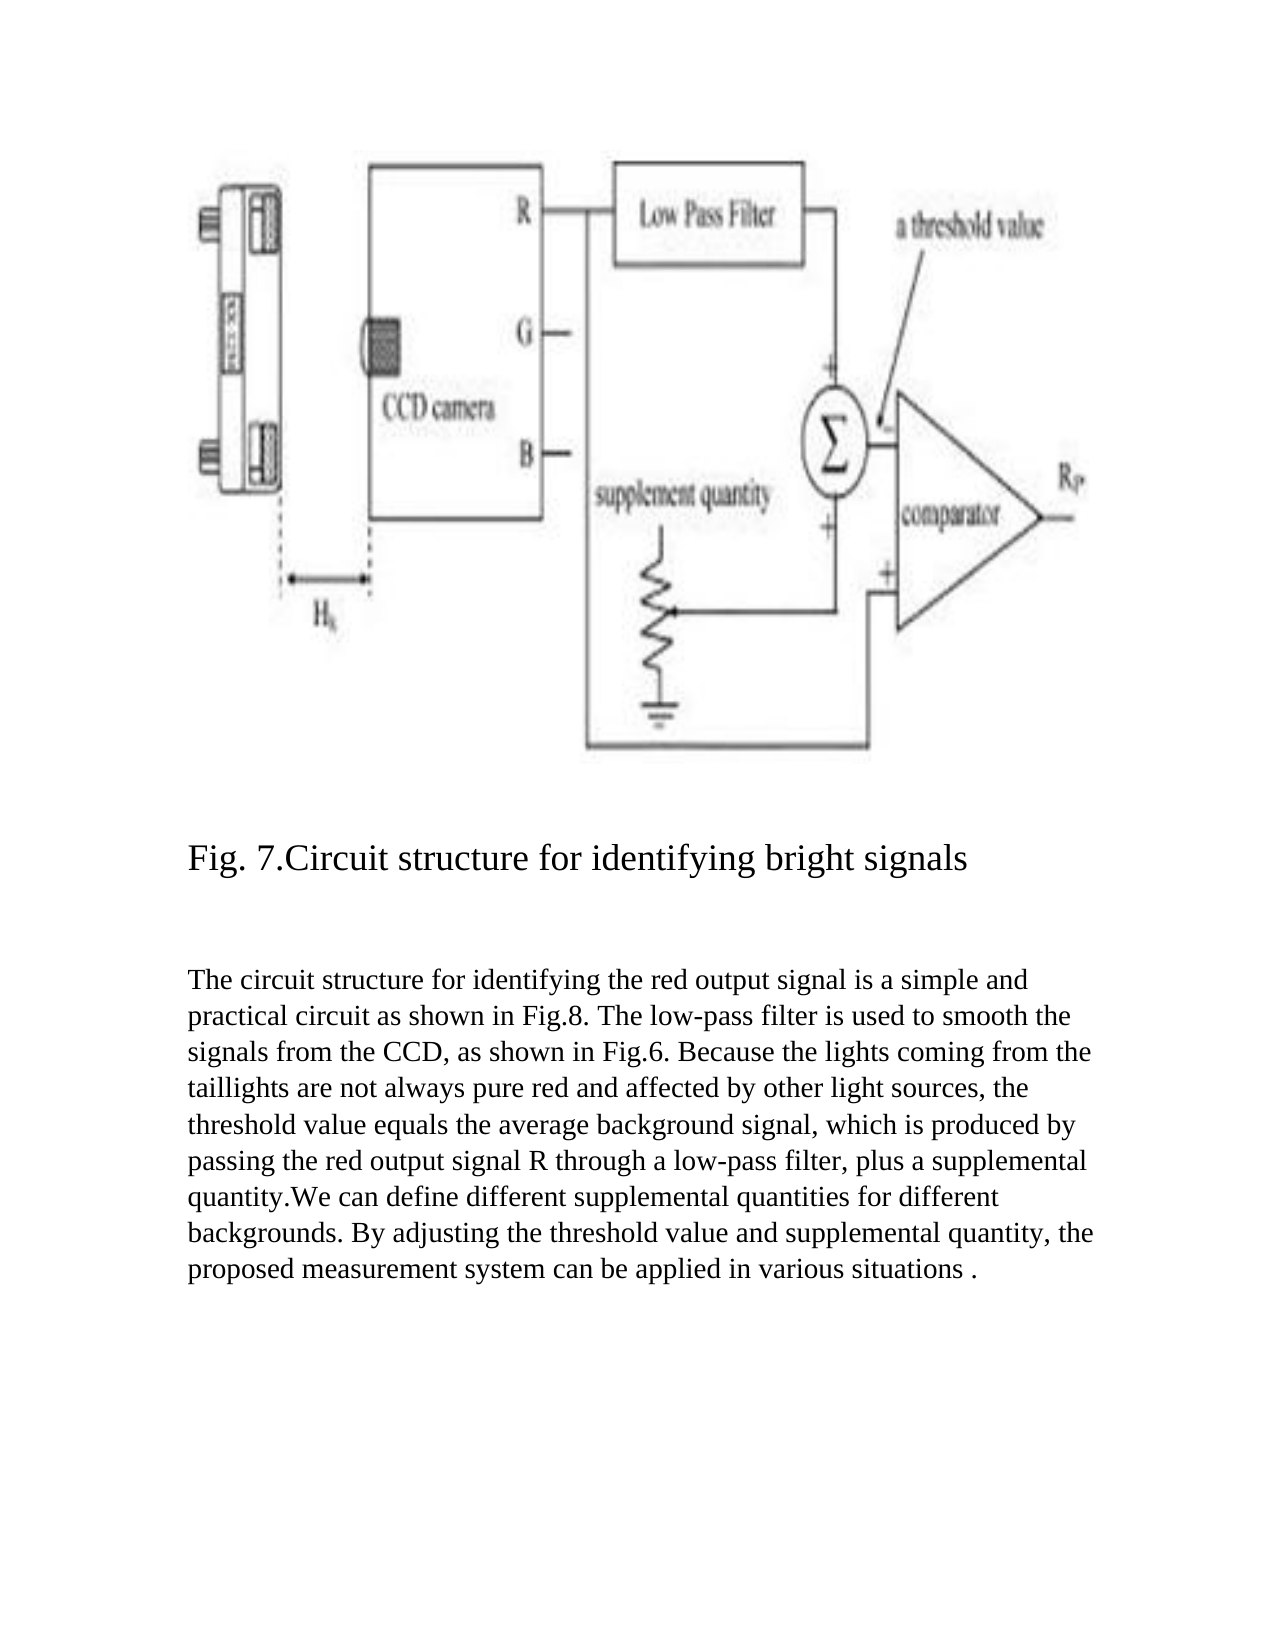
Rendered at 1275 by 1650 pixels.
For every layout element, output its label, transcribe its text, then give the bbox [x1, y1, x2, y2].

text The circuit structure for identifying the red output signal is a simple and practical circuit as shown in Fig.8. The low-pass filter is used to smooth the signals from the CCD, as shown in Fig.6. Because the lights coming from the taillights are not always pure red and affected by other light sources, the threshold value equals the average background signal, which is produced by passing the red output signal R through a low-pass filter, plus a supplemental quantity.We can define different supplemental quantities for different backgrounds. By adjusting the threshold value and supplemental quantity, the proposed measurement system can be applied in various situations . [187, 962, 1125, 1285]
text Fig. 7.Circuit structure for identifying bright signals [187, 836, 1125, 879]
